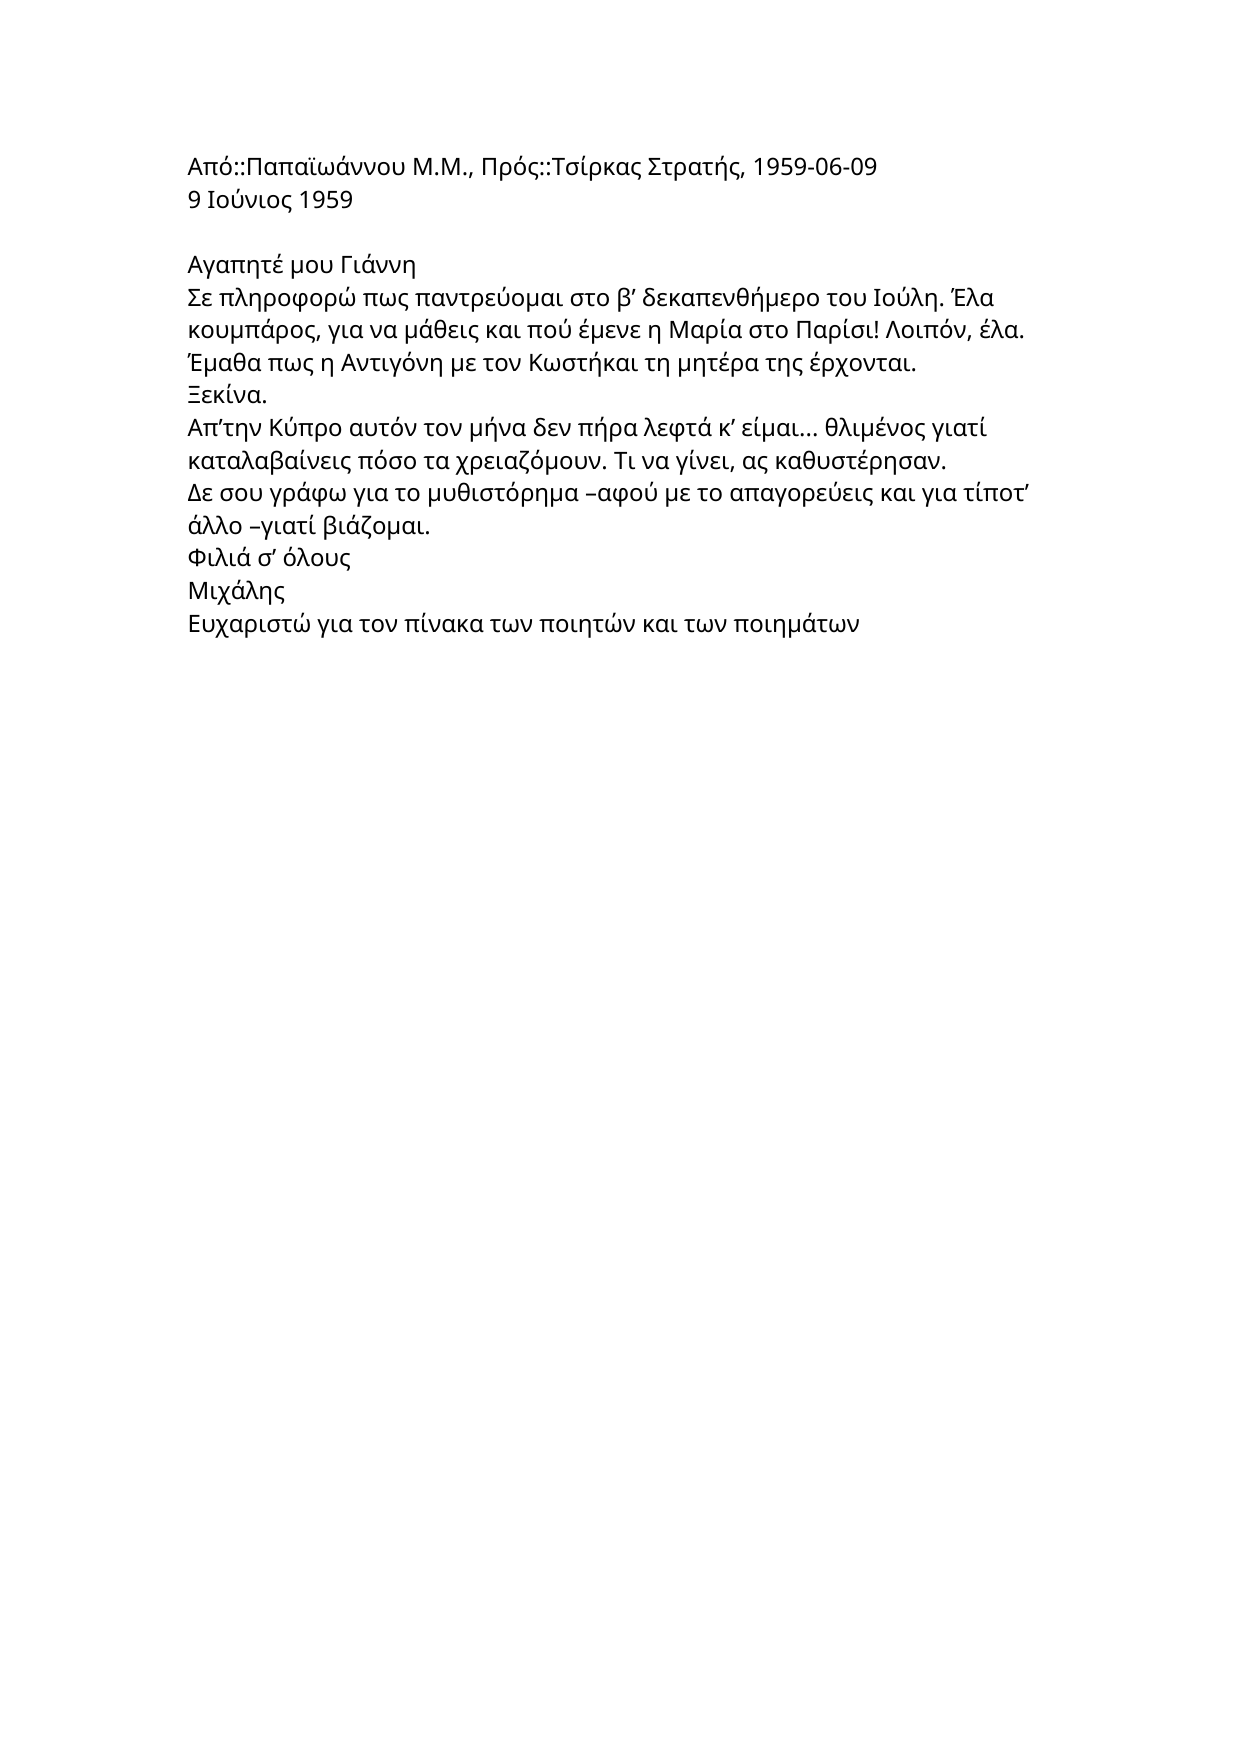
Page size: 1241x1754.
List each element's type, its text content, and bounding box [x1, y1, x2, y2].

text Ευχαριστώ για τον πίνακα των ποιητών και των ποιημάτων [187, 606, 1053, 639]
text Αγαπητέ μου Γιάννη [187, 248, 1053, 280]
text Σε πληροφορώ πως παντρεύομαι στο β’ δεκαπενθήμερο του Ιούλη. Έλα κουμπάρος, για να μάθεις και πού έμενε η Μαρία στο Παρίσι! Λοιπόν, έλα. Έμαθα πως η Αντιγόνη με τον Κωστήκαι τη μητέρα της έρχονται. [187, 280, 1053, 378]
text Ξεκίνα. [187, 378, 1053, 411]
text 9 Ιούνιος 1959 [187, 183, 1053, 215]
text Φιλιά σ’ όλους [187, 541, 1053, 574]
text Απ’την Κύπρο αυτόν τον μήνα δεν πήρα λεφτά κ’ είμαι... θλιμένος γιατί καταλαβαίνεις πόσο τα χρειαζόμουν. Τι να γίνει, ας καθυστέρησαν. [187, 411, 1053, 476]
text Δε σου γράφω για το μυθιστόρημα –αφού με το απαγορεύεις και για τίποτ’ άλλο –γιατί βιάζομαι. [187, 476, 1053, 541]
text Από::Παπαϊωάννου Μ.Μ., Πρός::Τσίρκας Στρατής, 1959-06-09 [187, 150, 1053, 183]
text Μιχάλης [187, 574, 1053, 606]
